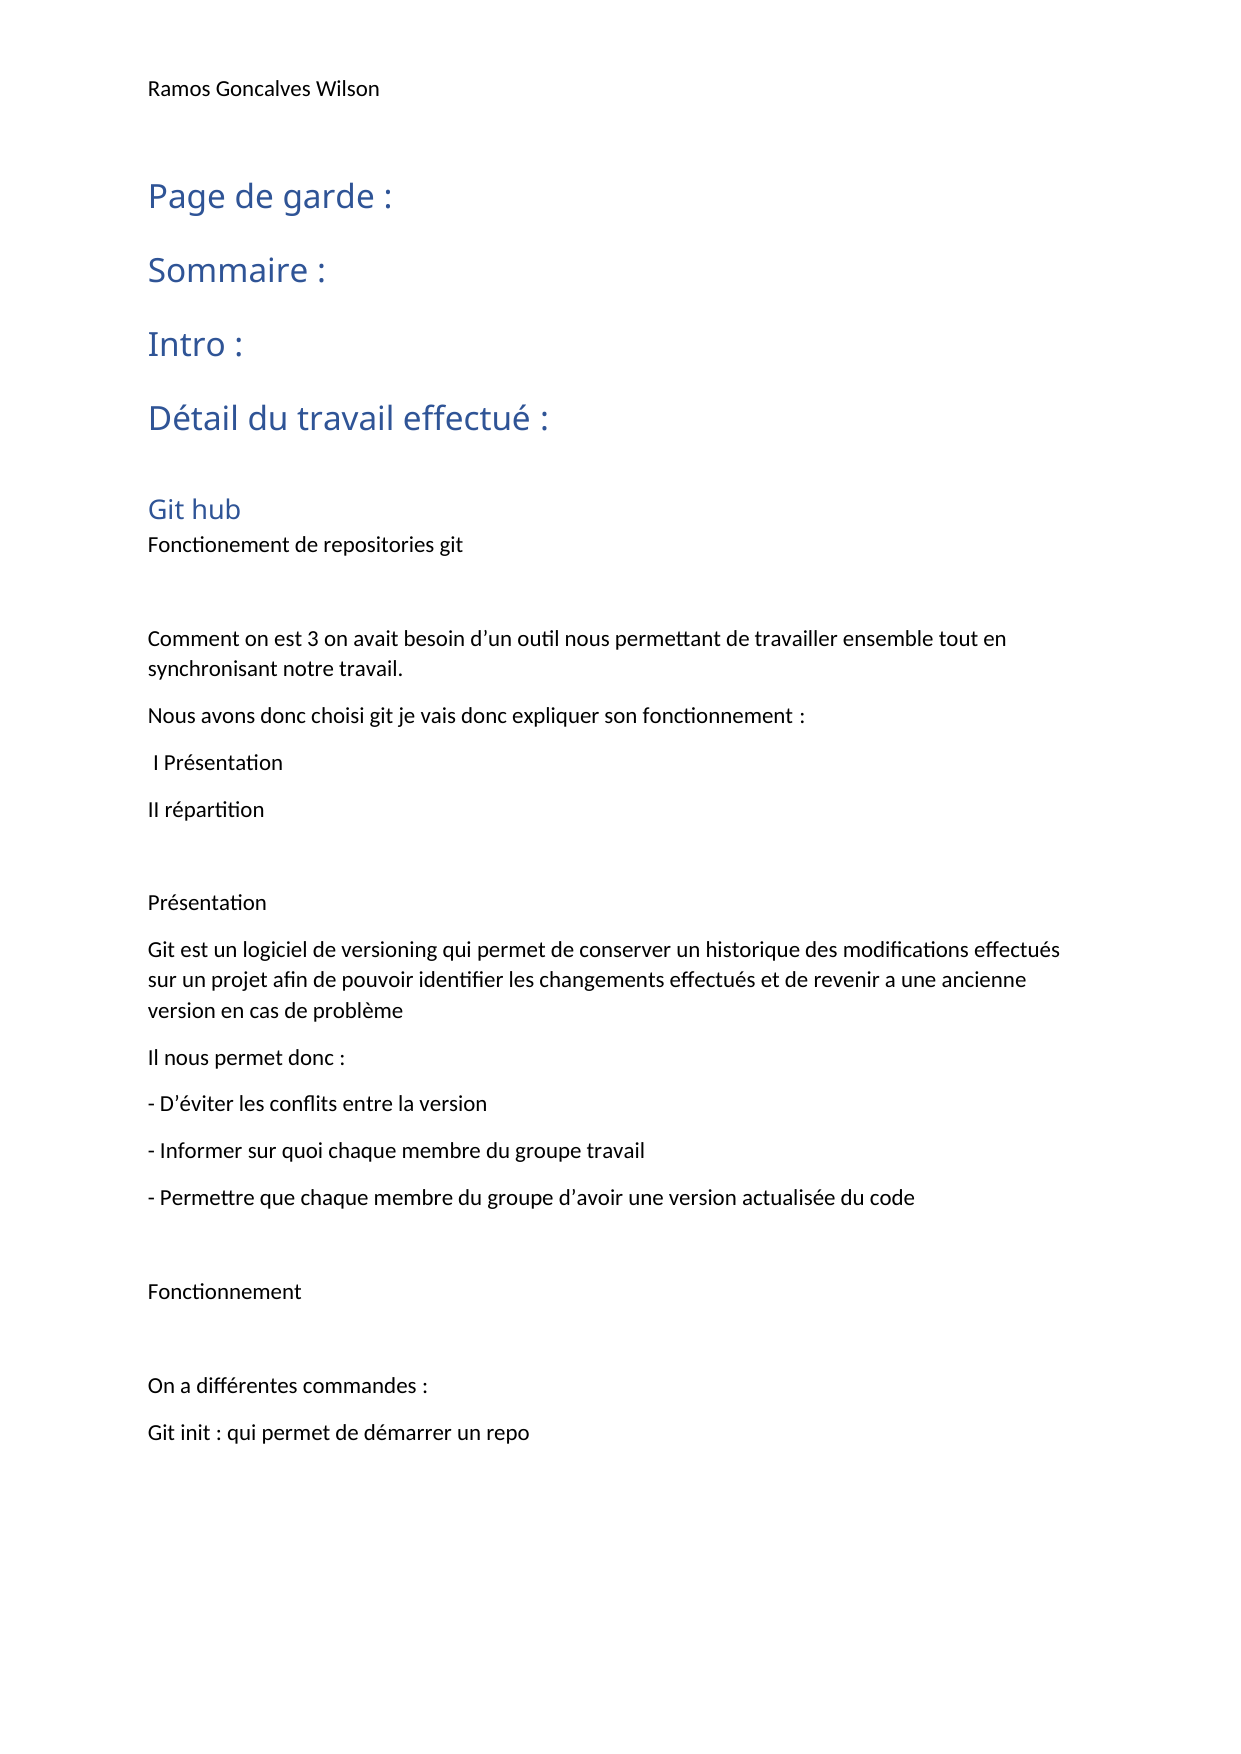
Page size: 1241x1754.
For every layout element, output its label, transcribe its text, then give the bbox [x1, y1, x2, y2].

text - Informer sur quoi chaque membre du groupe travail [148, 1136, 1093, 1164]
text II répartition [148, 795, 1093, 823]
text Comment on est 3 on avait besoin d’un outil nous permettant de travailler ensemble tout en synchronisant notre travail. [148, 624, 1093, 682]
text On a différentes commandes : [148, 1371, 1093, 1399]
subtitle Git hub [148, 490, 1093, 527]
text Nous avons donc choisi git je vais donc expliquer son fonctionnement : [148, 701, 1093, 729]
text I Présentation [148, 748, 1093, 776]
text Git est un logiciel de versioning qui permet de conserver un historique des modifications effectués sur un projet afin de pouvoir identifier les changements effectués et de revenir a une ancienne version en cas de problème [148, 935, 1093, 1024]
subtitle Sommaire : [148, 247, 1093, 292]
text Fonctionement de repositories git [148, 530, 1093, 558]
text Présentation [148, 888, 1093, 916]
subtitle Détail du travail effectué : [148, 394, 1093, 440]
text - Permettre que chaque membre du groupe d’avoir une version actualisée du code [148, 1183, 1093, 1211]
text - D’éviter les conflits entre la version [148, 1089, 1093, 1117]
text Il nous permet donc : [148, 1043, 1093, 1071]
text Git init : qui permet de démarrer un repo [148, 1418, 1093, 1446]
text Fonctionnement [148, 1277, 1093, 1305]
subtitle Page de garde : [148, 173, 1093, 218]
subtitle Intro : [148, 321, 1093, 366]
